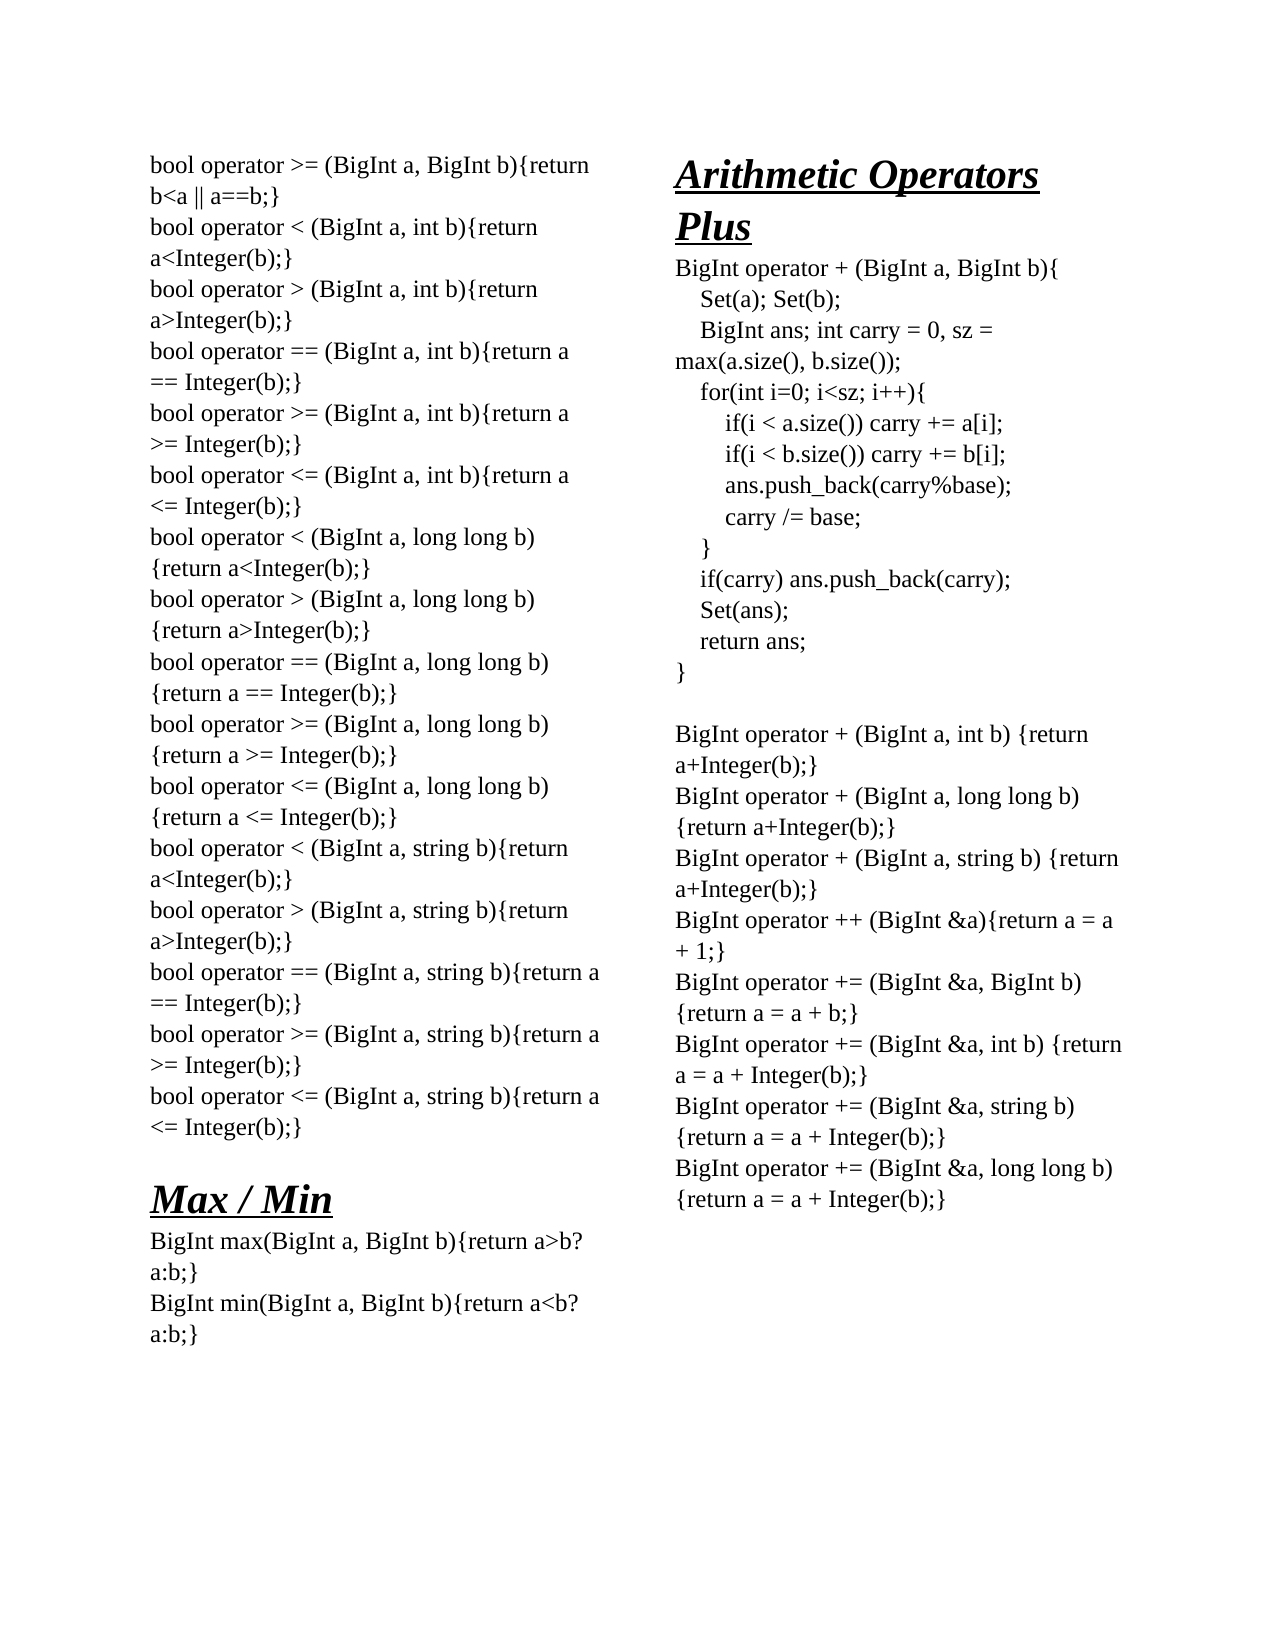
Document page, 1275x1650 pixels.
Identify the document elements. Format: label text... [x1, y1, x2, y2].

text Set(a); Set(b); [675, 284, 1125, 313]
text BigInt operator += (BigInt &a, string b) {return a = a + Integer(b);} [675, 1091, 1125, 1151]
text BigInt operator + (BigInt a, int b) {return a+Integer(b);} [675, 719, 1125, 779]
text bool operator >= (BigInt a, long long b){return a >= Integer(b);} [150, 709, 600, 768]
text bool operator < (BigInt a, long long b){return a<Integer(b);} [150, 522, 600, 582]
text Max / Min [150, 1174, 600, 1222]
text BigInt operator + (BigInt a, string b) {return a+Integer(b);} [675, 843, 1125, 903]
text bool operator >= (BigInt a, int b){return a >= Integer(b);} [150, 398, 600, 458]
text ans.push_back(carry%base); [675, 471, 1125, 499]
text BigInt operator ++ (BigInt &a){return a = a + 1;} [675, 905, 1125, 965]
text carry /= base; [675, 502, 1125, 530]
text BigInt operator + (BigInt a, long long b) {return a+Integer(b);} [675, 781, 1125, 841]
text return ans; [675, 626, 1125, 654]
text BigInt operator += (BigInt &a, BigInt b) {return a = a + b;} [675, 967, 1125, 1027]
text bool operator == (BigInt a, int b){return a == Integer(b);} [150, 336, 600, 396]
text bool operator == (BigInt a, long long b){return a == Integer(b);} [150, 647, 600, 706]
text bool operator >= (BigInt a, string b){return a >= Integer(b);} [150, 1019, 600, 1079]
text bool operator > (BigInt a, long long b){return a>Integer(b);} [150, 584, 600, 644]
text Set(ans); [675, 595, 1125, 623]
text bool operator < (BigInt a, string b){return a<Integer(b);} [150, 833, 600, 893]
text bool operator >= (BigInt a, BigInt b){return b<a || a==b;} [150, 150, 600, 210]
text bool operator > (BigInt a, int b){return a>Integer(b);} [150, 274, 600, 334]
text bool operator == (BigInt a, string b){return a == Integer(b);} [150, 957, 600, 1017]
text BigInt operator += (BigInt &a, long long b) {return a = a + Integer(b);} [675, 1153, 1125, 1213]
text Arithmetic Operators [675, 150, 1125, 198]
text } [675, 657, 1125, 686]
text BigInt ans; int carry = 0, sz = max(a.size(), b.size()); [675, 315, 1125, 375]
text BigInt operator += (BigInt &a, int b) {return a = a + Integer(b);} [675, 1029, 1125, 1089]
text if(i < b.size()) carry += b[i]; [675, 439, 1125, 468]
text bool operator < (BigInt a, int b){return a<Integer(b);} [150, 212, 600, 272]
text for(int i=0; i<sz; i++){ [675, 377, 1125, 406]
text if(i < a.size()) carry += a[i]; [675, 408, 1125, 437]
text if(carry) ans.push_back(carry); [675, 564, 1125, 592]
text bool operator <= (BigInt a, long long b){return a <= Integer(b);} [150, 771, 600, 831]
text } [675, 533, 1125, 561]
text Plus [675, 202, 1125, 249]
text BigInt max(BigInt a, BigInt b){return a>b?a:b;} [150, 1226, 600, 1286]
text bool operator > (BigInt a, string b){return a>Integer(b);} [150, 895, 600, 955]
text bool operator <= (BigInt a, int b){return a <= Integer(b);} [150, 460, 600, 520]
text BigInt min(BigInt a, BigInt b){return a<b?a:b;} [150, 1288, 600, 1348]
text bool operator <= (BigInt a, string b){return a <= Integer(b);} [150, 1081, 600, 1141]
text BigInt operator + (BigInt a, BigInt b){ [675, 253, 1125, 282]
